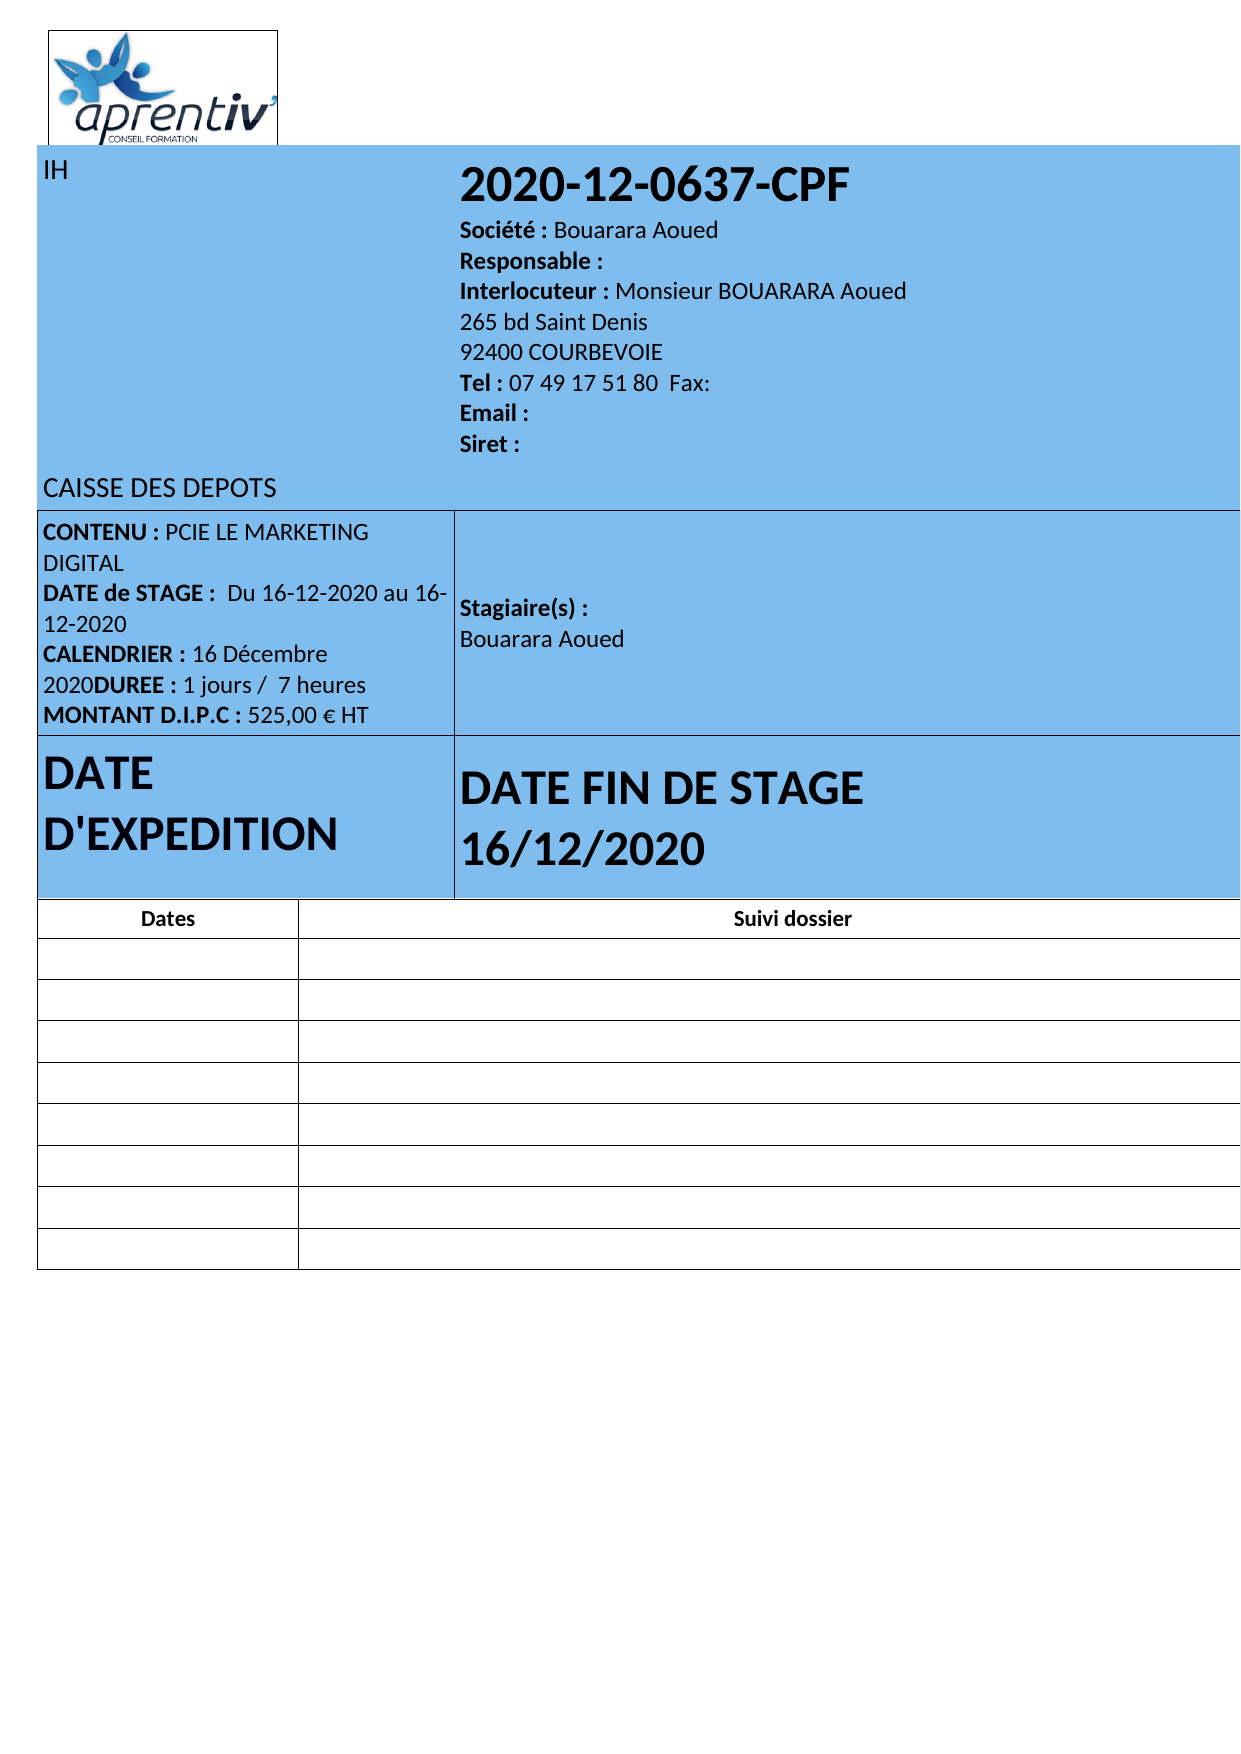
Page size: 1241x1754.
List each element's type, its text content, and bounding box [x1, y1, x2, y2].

table_cell [38, 1104, 298, 1145]
table_cell [299, 1229, 1240, 1269]
picture [49, 31, 277, 145]
table_cell [299, 1063, 1240, 1103]
table_cell [38, 980, 298, 1020]
table_cell DATE D'EXPEDITION [38, 736, 454, 898]
table_cell [299, 1146, 1240, 1186]
table_cell [38, 1229, 298, 1269]
table_cell [299, 1021, 1240, 1062]
table_cell [38, 939, 298, 979]
table_cell [38, 1021, 298, 1062]
table_header Suivi dossier [299, 900, 1240, 937]
table_header 2020-12-0637-CPFSociété : Bouarara AouedResponsable : Interlocuteur : Monsieur BOUARARA Aoued265 bd Saint Denis92400 COURBEVOIETel : 07 49 17 51 80 Fax: Email : Siret : [455, 146, 1240, 464]
table_cell CAISSE DES DEPOTS [38, 465, 1240, 510]
table_cell Stagiaire(s) : Bouarara Aoued [455, 511, 1240, 735]
table_cell [299, 1187, 1240, 1228]
table_cell CONTENU : PCIE LE MARKETING DIGITALDATE de STAGE : Du 16-12-2020 au 16-12-2020CALENDRIER : 16 Décembre 2020DUREE : 1 jours / 7 heuresMONTANT D.I.P.C : 525,00 € HT [38, 511, 454, 735]
table_cell [299, 980, 1240, 1020]
table_header IH [38, 146, 454, 464]
table_cell [38, 1187, 298, 1228]
table_header Dates [38, 900, 298, 937]
table_cell DATE FIN DE STAGE 16/12/2020 [455, 736, 1240, 898]
table_cell [299, 1104, 1240, 1145]
table_cell [299, 939, 1240, 979]
table_cell [38, 1063, 298, 1103]
table_cell [38, 1146, 298, 1186]
